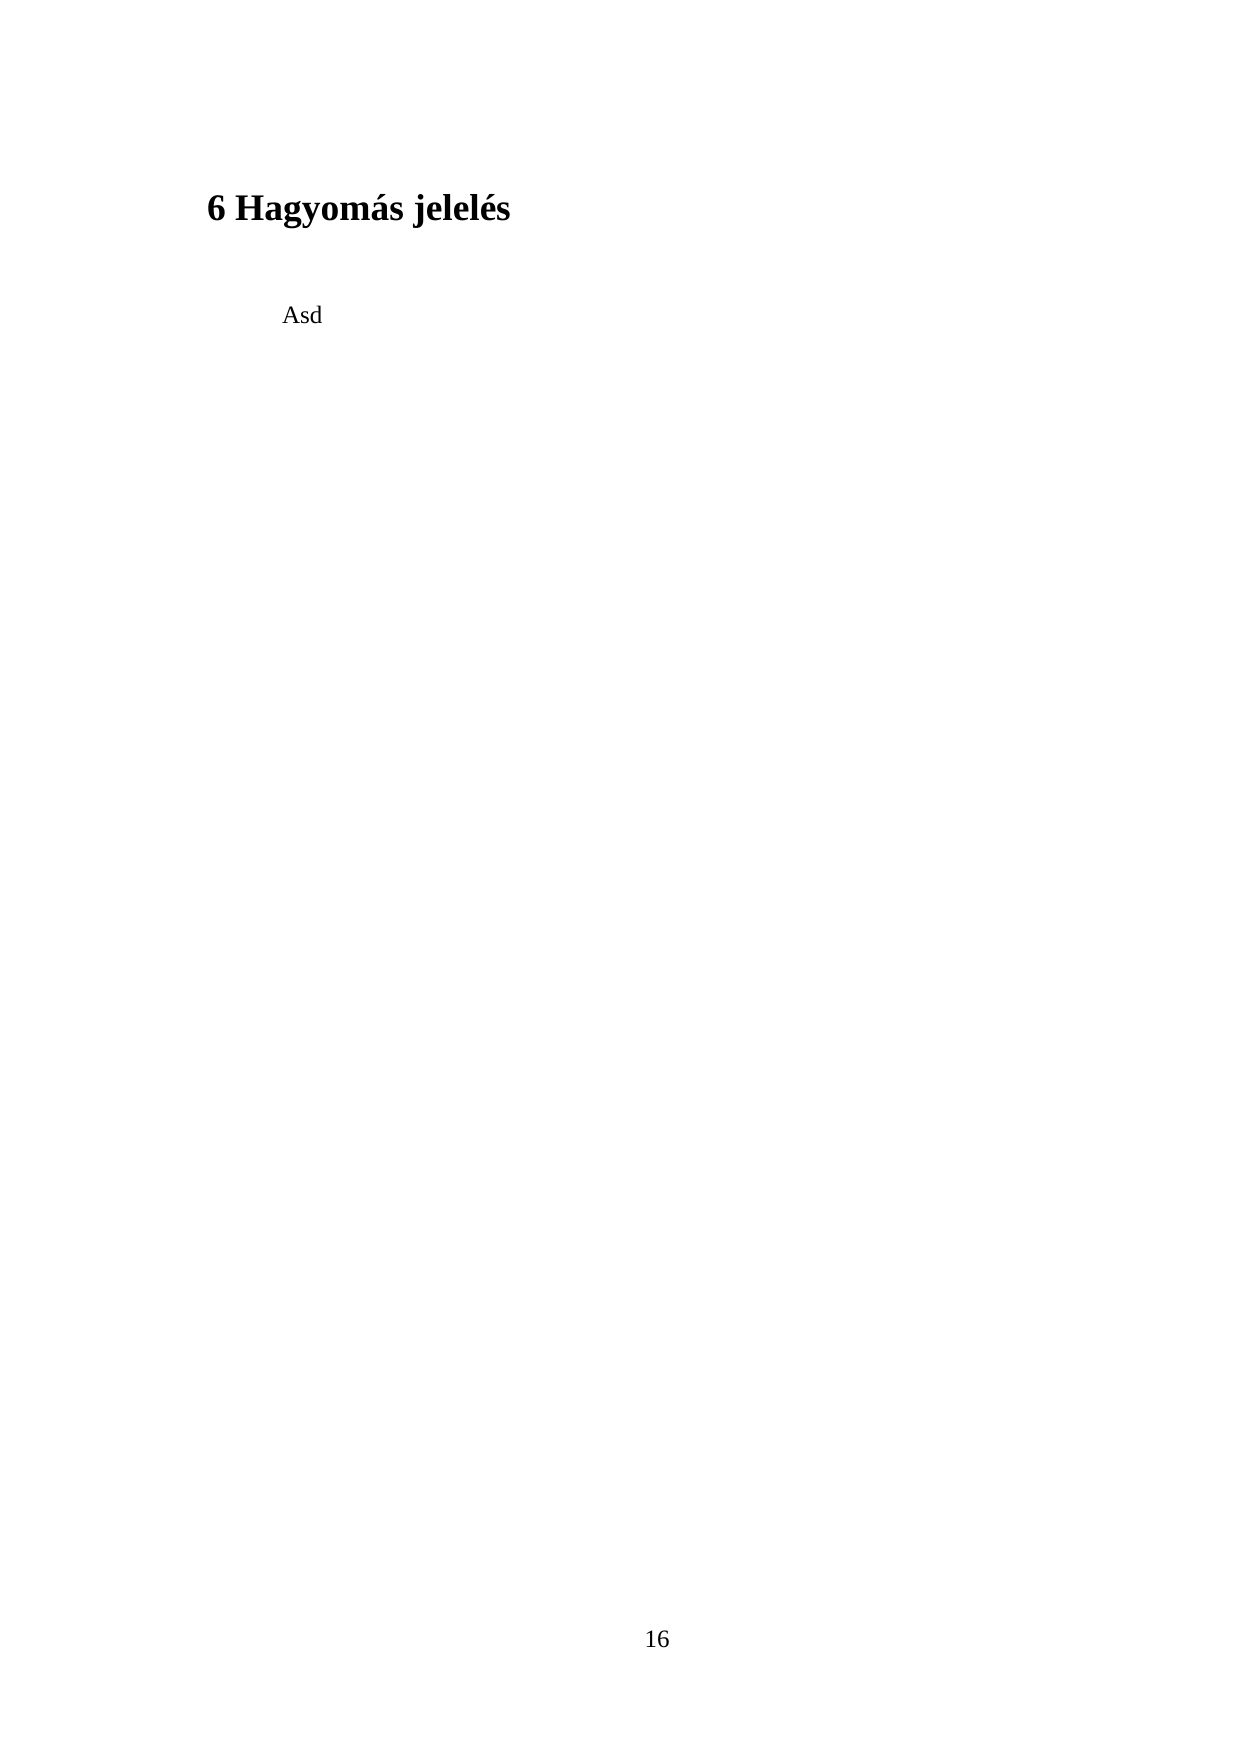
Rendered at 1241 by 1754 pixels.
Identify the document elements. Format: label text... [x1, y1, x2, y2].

text Asd [207, 300, 1092, 329]
subtitle Hagyomás jelelés [207, 185, 1092, 228]
